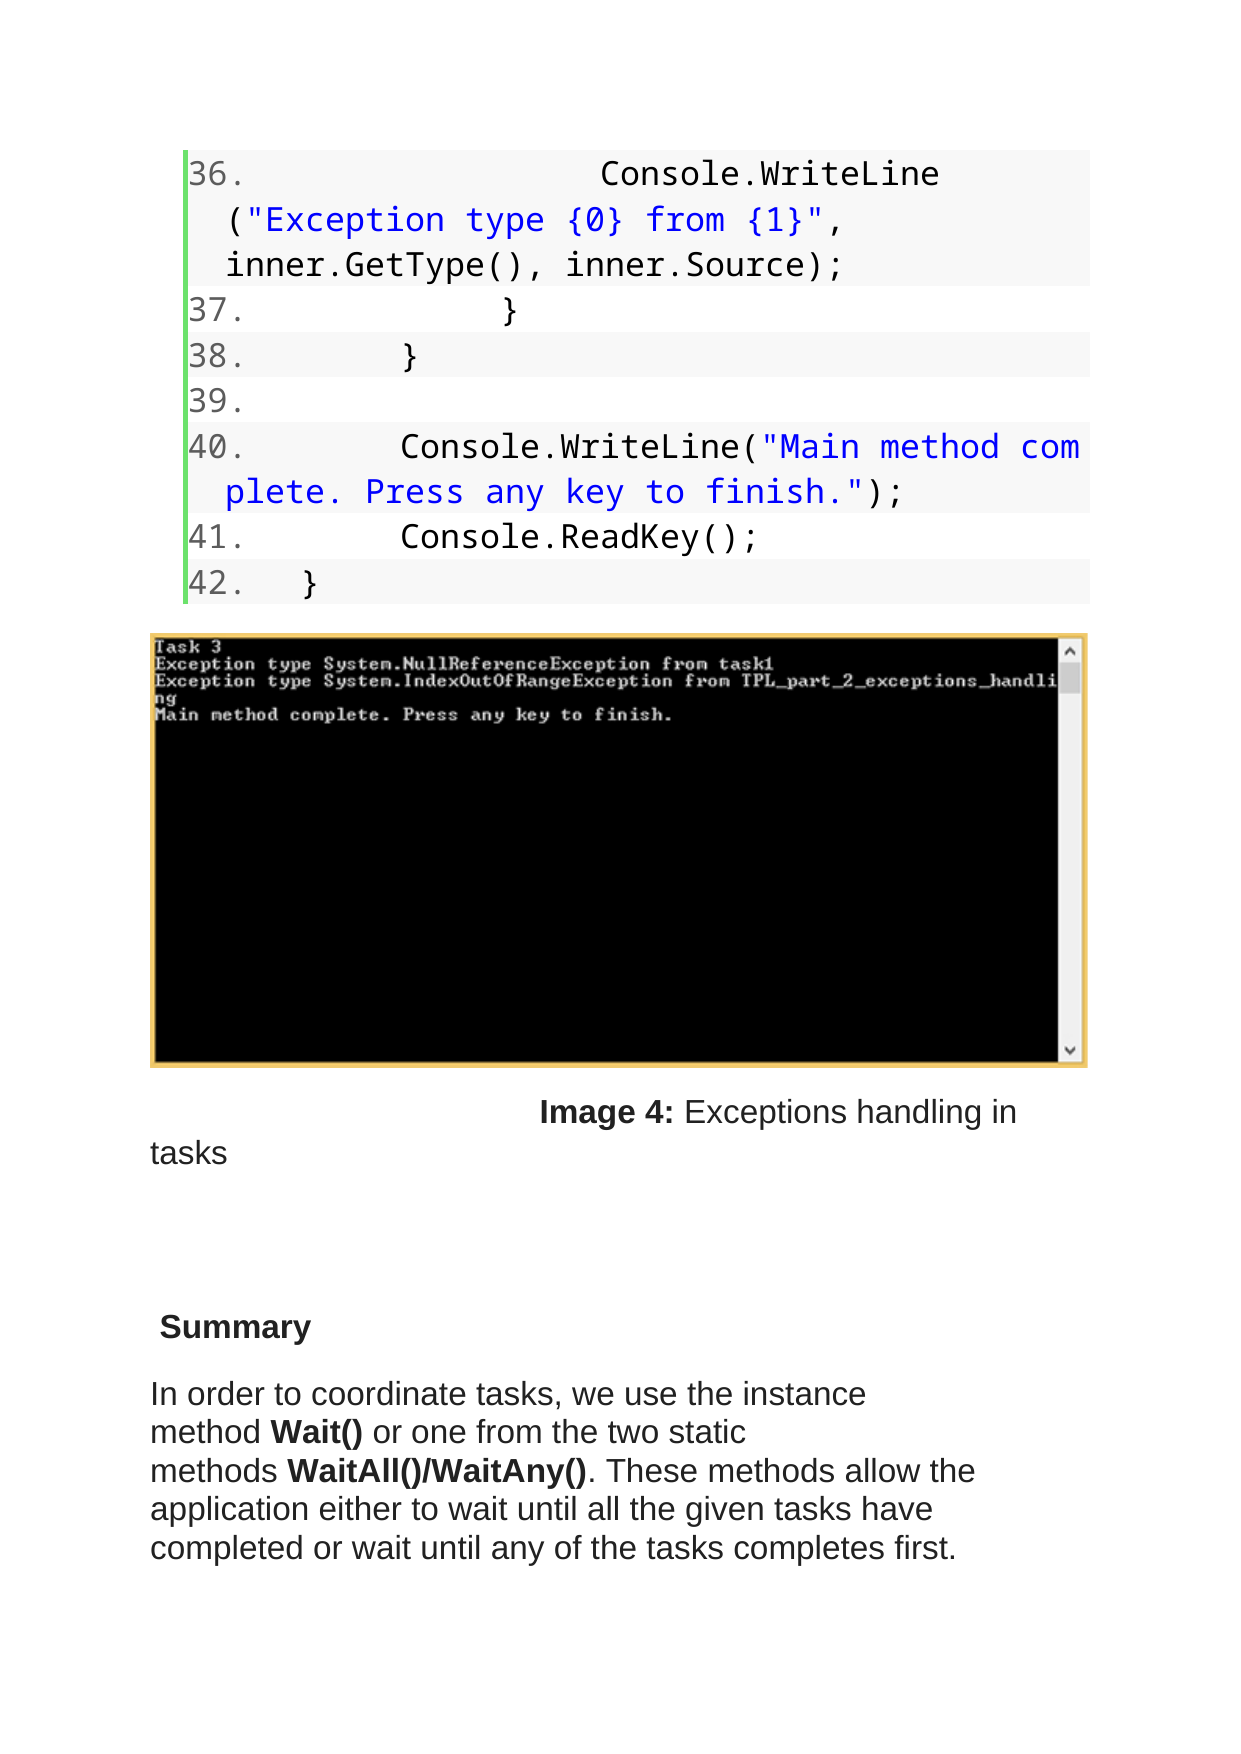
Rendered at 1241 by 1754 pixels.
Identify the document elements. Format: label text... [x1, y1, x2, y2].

list Console.WriteLine("Main method complete. Press any key to finish."); [188, 422, 1090, 513]
picture [150, 633, 1088, 1068]
list } [188, 286, 1090, 332]
list } [188, 559, 1090, 604]
list } [188, 332, 1090, 377]
text In order to coordinate tasks, we use the instance method Wait() or one from the two static methods WaitAll()/WaitAny(). These methods allow the application either to wait until all the given tasks have completed or wait until any of the tasks completes first. [150, 1374, 1090, 1566]
text Image 4: Exceptions handling in tasks [150, 1092, 1090, 1172]
list Console.ReadKey(); [188, 513, 1090, 559]
text Summary [150, 1307, 1090, 1346]
list Console.WriteLine("Exception type {0} from {1}", inner.GetType(), inner.Source); [188, 150, 1090, 286]
